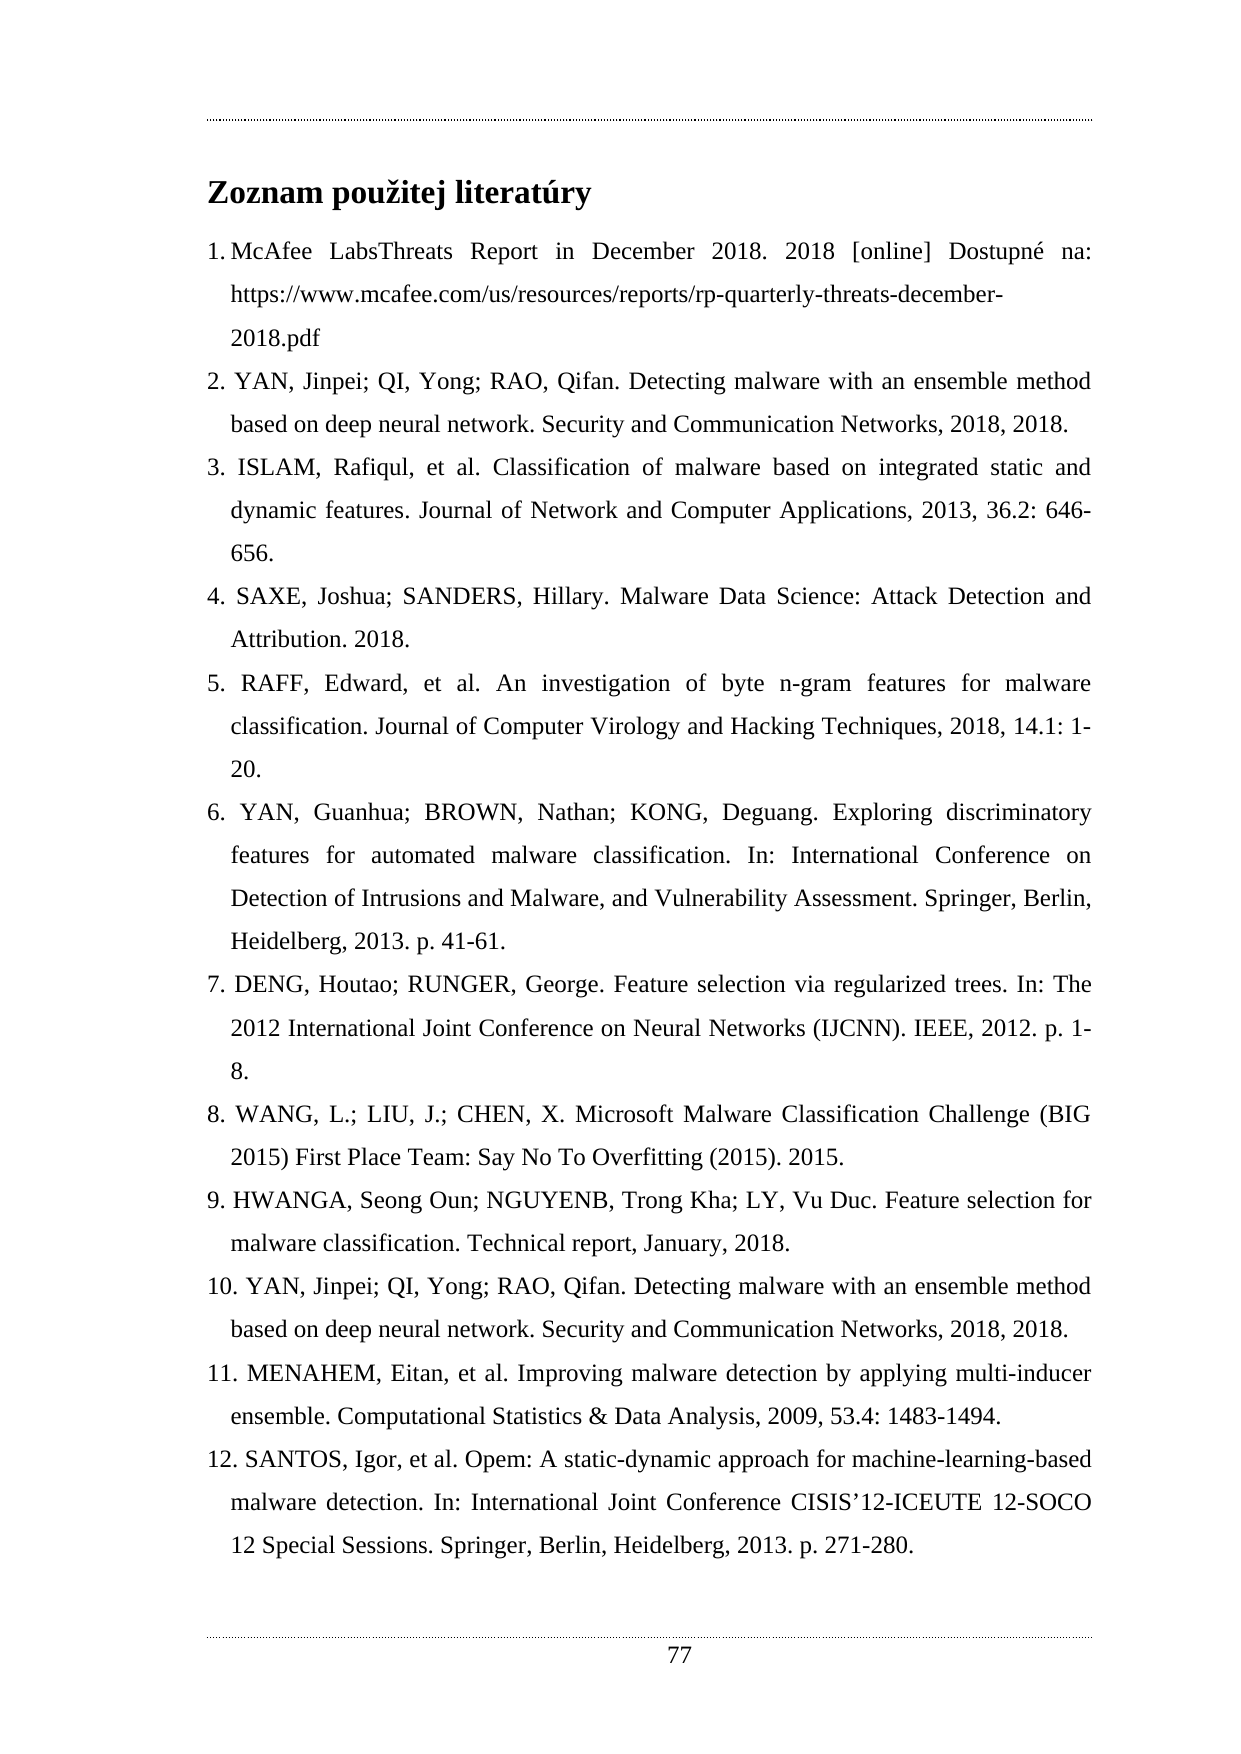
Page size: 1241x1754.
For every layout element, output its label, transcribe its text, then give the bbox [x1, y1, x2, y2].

text 7. DENG, Houtao; RUNGER, George. Feature selection via regularized trees. In: The 2012 International Joint Conference on Neural Networks (IJCNN). IEEE, 2012. p. 1-8. [207, 969, 1092, 1084]
text 9. HWANGA, Seong Oun; NGUYENB, Trong Kha; LY, Vu Duc. Feature selection for malware classification. Technical report, January, 2018. [207, 1185, 1092, 1257]
text 10. YAN, Jinpei; QI, Yong; RAO, Qifan. Detecting malware with an ensemble method based on deep neural network. Security and Communication Networks, 2018, 2018. [207, 1271, 1092, 1343]
text 2. YAN, Jinpei; QI, Yong; RAO, Qifan. Detecting malware with an ensemble method based on deep neural network. Security and Communication Networks, 2018, 2018. [207, 366, 1092, 438]
text 6. YAN, Guanhua; BROWN, Nathan; KONG, Deguang. Exploring discriminatory features for automated malware classification. In: International Conference on Detection of Intrusions and Malware, and Vulnerability Assessment. Springer, Berlin, Heidelberg, 2013. p. 41-61. [207, 797, 1092, 955]
text 12. SANTOS, Igor, et al. Opem: A static-dynamic approach for machine-learning-based malware detection. In: International Joint Conference CISIS’12-ICEUTE 12-SOCO 12 Special Sessions. Springer, Berlin, Heidelberg, 2013. p. 271-280. [207, 1444, 1092, 1559]
text 8. WANG, L.; LIU, J.; CHEN, X. Microsoft Malware Classification Challenge (BIG 2015) First Place Team: Say No To Overfitting (2015). 2015. [207, 1099, 1092, 1171]
text 4. SAXE, Joshua; SANDERS, Hillary. Malware Data Science: Attack Detection and Attribution. 2018. [207, 581, 1092, 653]
text 11. MENAHEM, Eitan, et al. Improving malware detection by applying multi-inducer ensemble. Computational Statistics & Data Analysis, 2009, 53.4: 1483-1494. [207, 1358, 1092, 1429]
list Zoznam použitej literatúry [207, 173, 1092, 211]
text 1. McAfee LabsThreats Report in December 2018. 2018 [online] Dostupné na: https://www.mcafee.com/us/resources/reports/rp-quarterly-threats-december-2018.pdf [207, 236, 1092, 351]
text 3. ISLAM, Rafiqul, et al. Classification of malware based on integrated static and dynamic features. Journal of Network and Computer Applications, 2013, 36.2: 646-656. [207, 452, 1092, 567]
text 5. RAFF, Edward, et al. An investigation of byte n-gram features for malware classification. Journal of Computer Virology and Hacking Techniques, 2018, 14.1: 1-20. [207, 668, 1092, 783]
